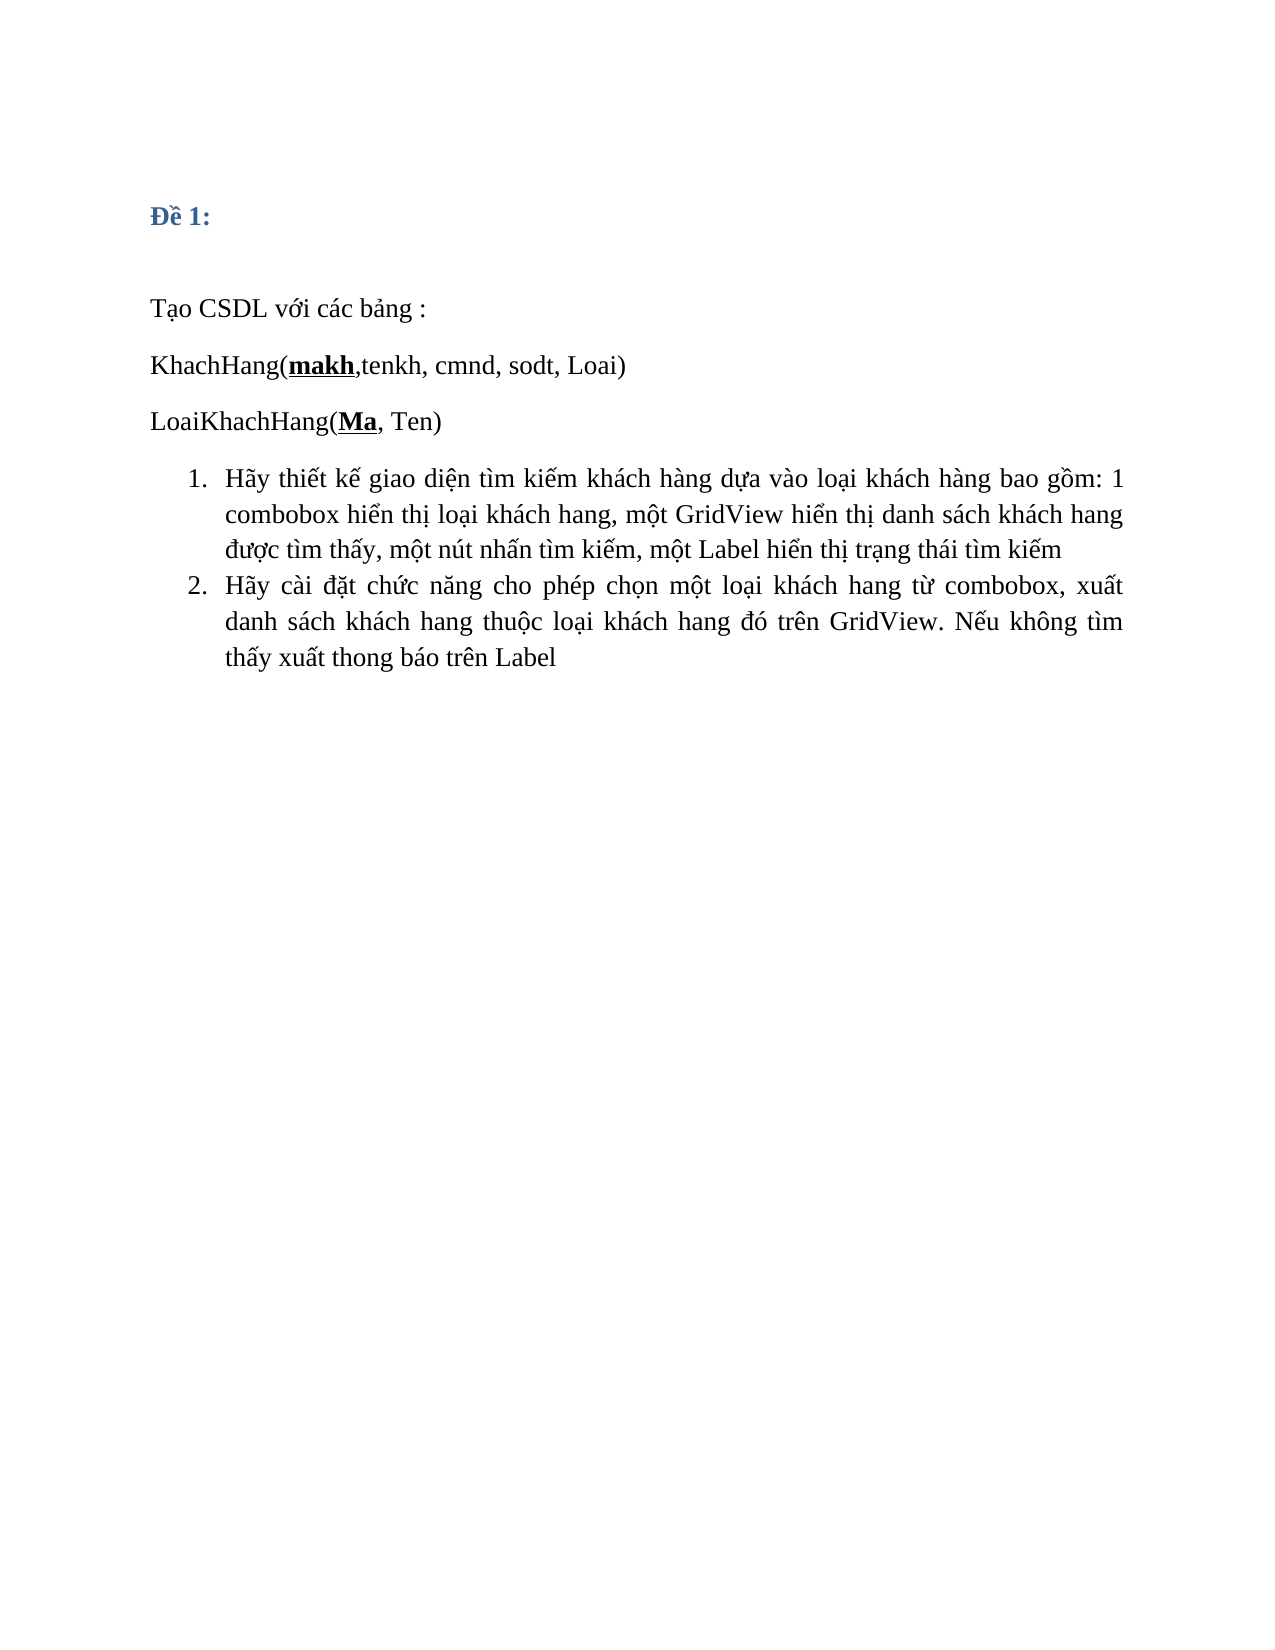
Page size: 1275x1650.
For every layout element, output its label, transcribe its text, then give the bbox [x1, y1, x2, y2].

list Hãy cài đặt chức năng cho phép chọn một loại khách hang từ combobox, xuất danh sách khách hang thuộc loại khách hang đó trên GridView. Nếu không tìm thấy xuất thong báo trên Label [187, 569, 1125, 672]
text KhachHang(makh,tenkh, cmnd, sodt, Loai) [150, 349, 1125, 380]
list Hãy thiết kế giao diện tìm kiếm khách hàng dựa vào loại khách hàng bao gồm: 1 combobox hiển thị loại khách hang, một GridView hiển thị danh sách khách hang được tìm thấy, một nút nhấn tìm kiếm, một Label hiển thị trạng thái tìm kiếm [187, 462, 1125, 564]
text Tạo CSDL với các bảng : [150, 292, 1125, 323]
text LoaiKhachHang(Ma, Ten) [150, 405, 1125, 437]
subtitle Đề 1: [150, 200, 1125, 231]
